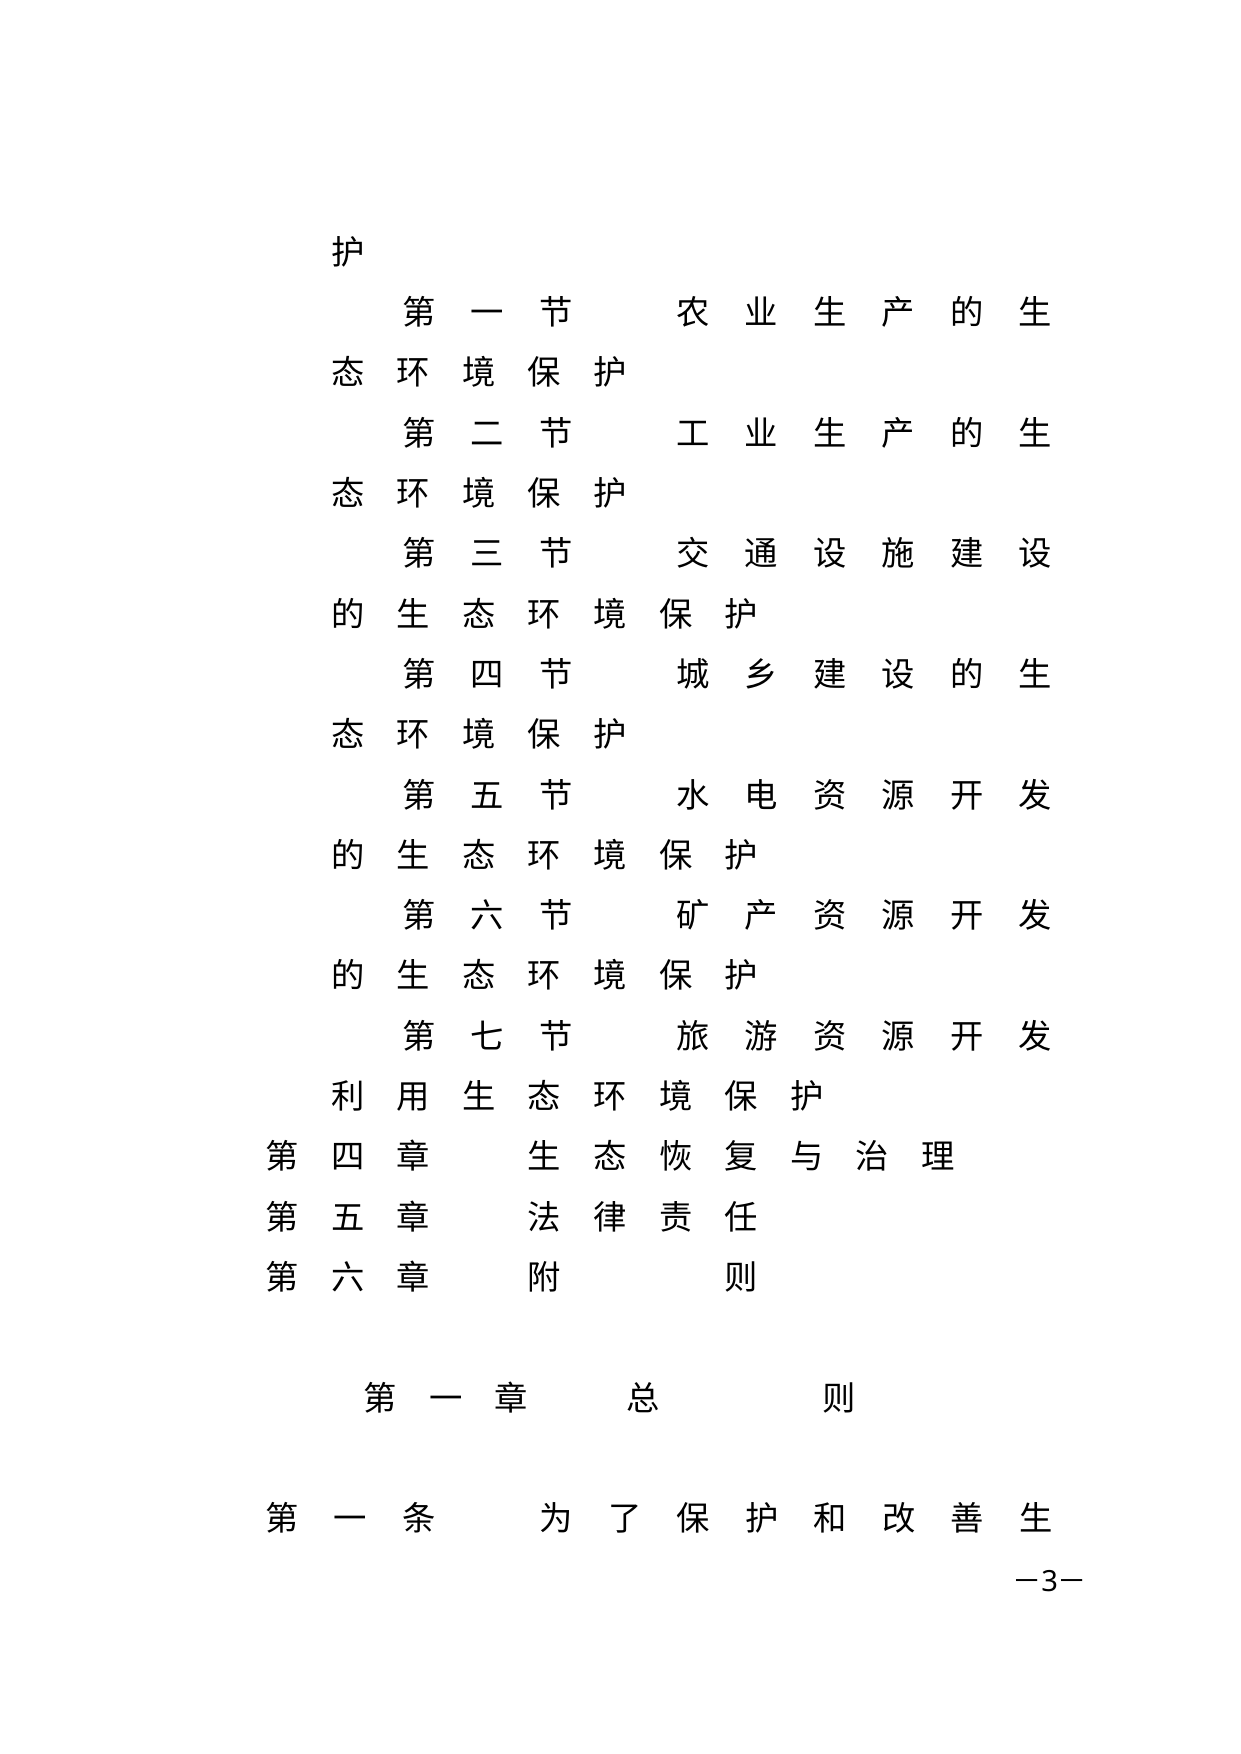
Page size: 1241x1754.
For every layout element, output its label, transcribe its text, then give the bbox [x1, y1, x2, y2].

text 第六节 矿产资源开发的生态环境保护 [232, 883, 1085, 1003]
text 第一节 农业生产的生态环境保护 [232, 280, 1085, 400]
text 第五章 法律责任 [232, 1184, 1085, 1245]
text 第三章 经济社会发展和重要资源开发的生态环境保护 [232, 219, 1085, 280]
text 第三节 交通设施建设的生态环境保护 [232, 521, 1085, 642]
text 第六章 附 则 [232, 1245, 1085, 1305]
text 第四章 生态恢复与治理 [232, 1124, 1085, 1184]
text 第二节 工业生产的生态环境保护 [232, 400, 1085, 521]
text 第七节 旅游资源开发利用生态环境保护 [232, 1003, 1085, 1124]
text 第五节 水电资源开发的生态环境保护 [232, 762, 1085, 883]
text 第四节 城乡建设的生态环境保护 [232, 642, 1085, 762]
text 第一章 总 则 [167, 1365, 1085, 1426]
